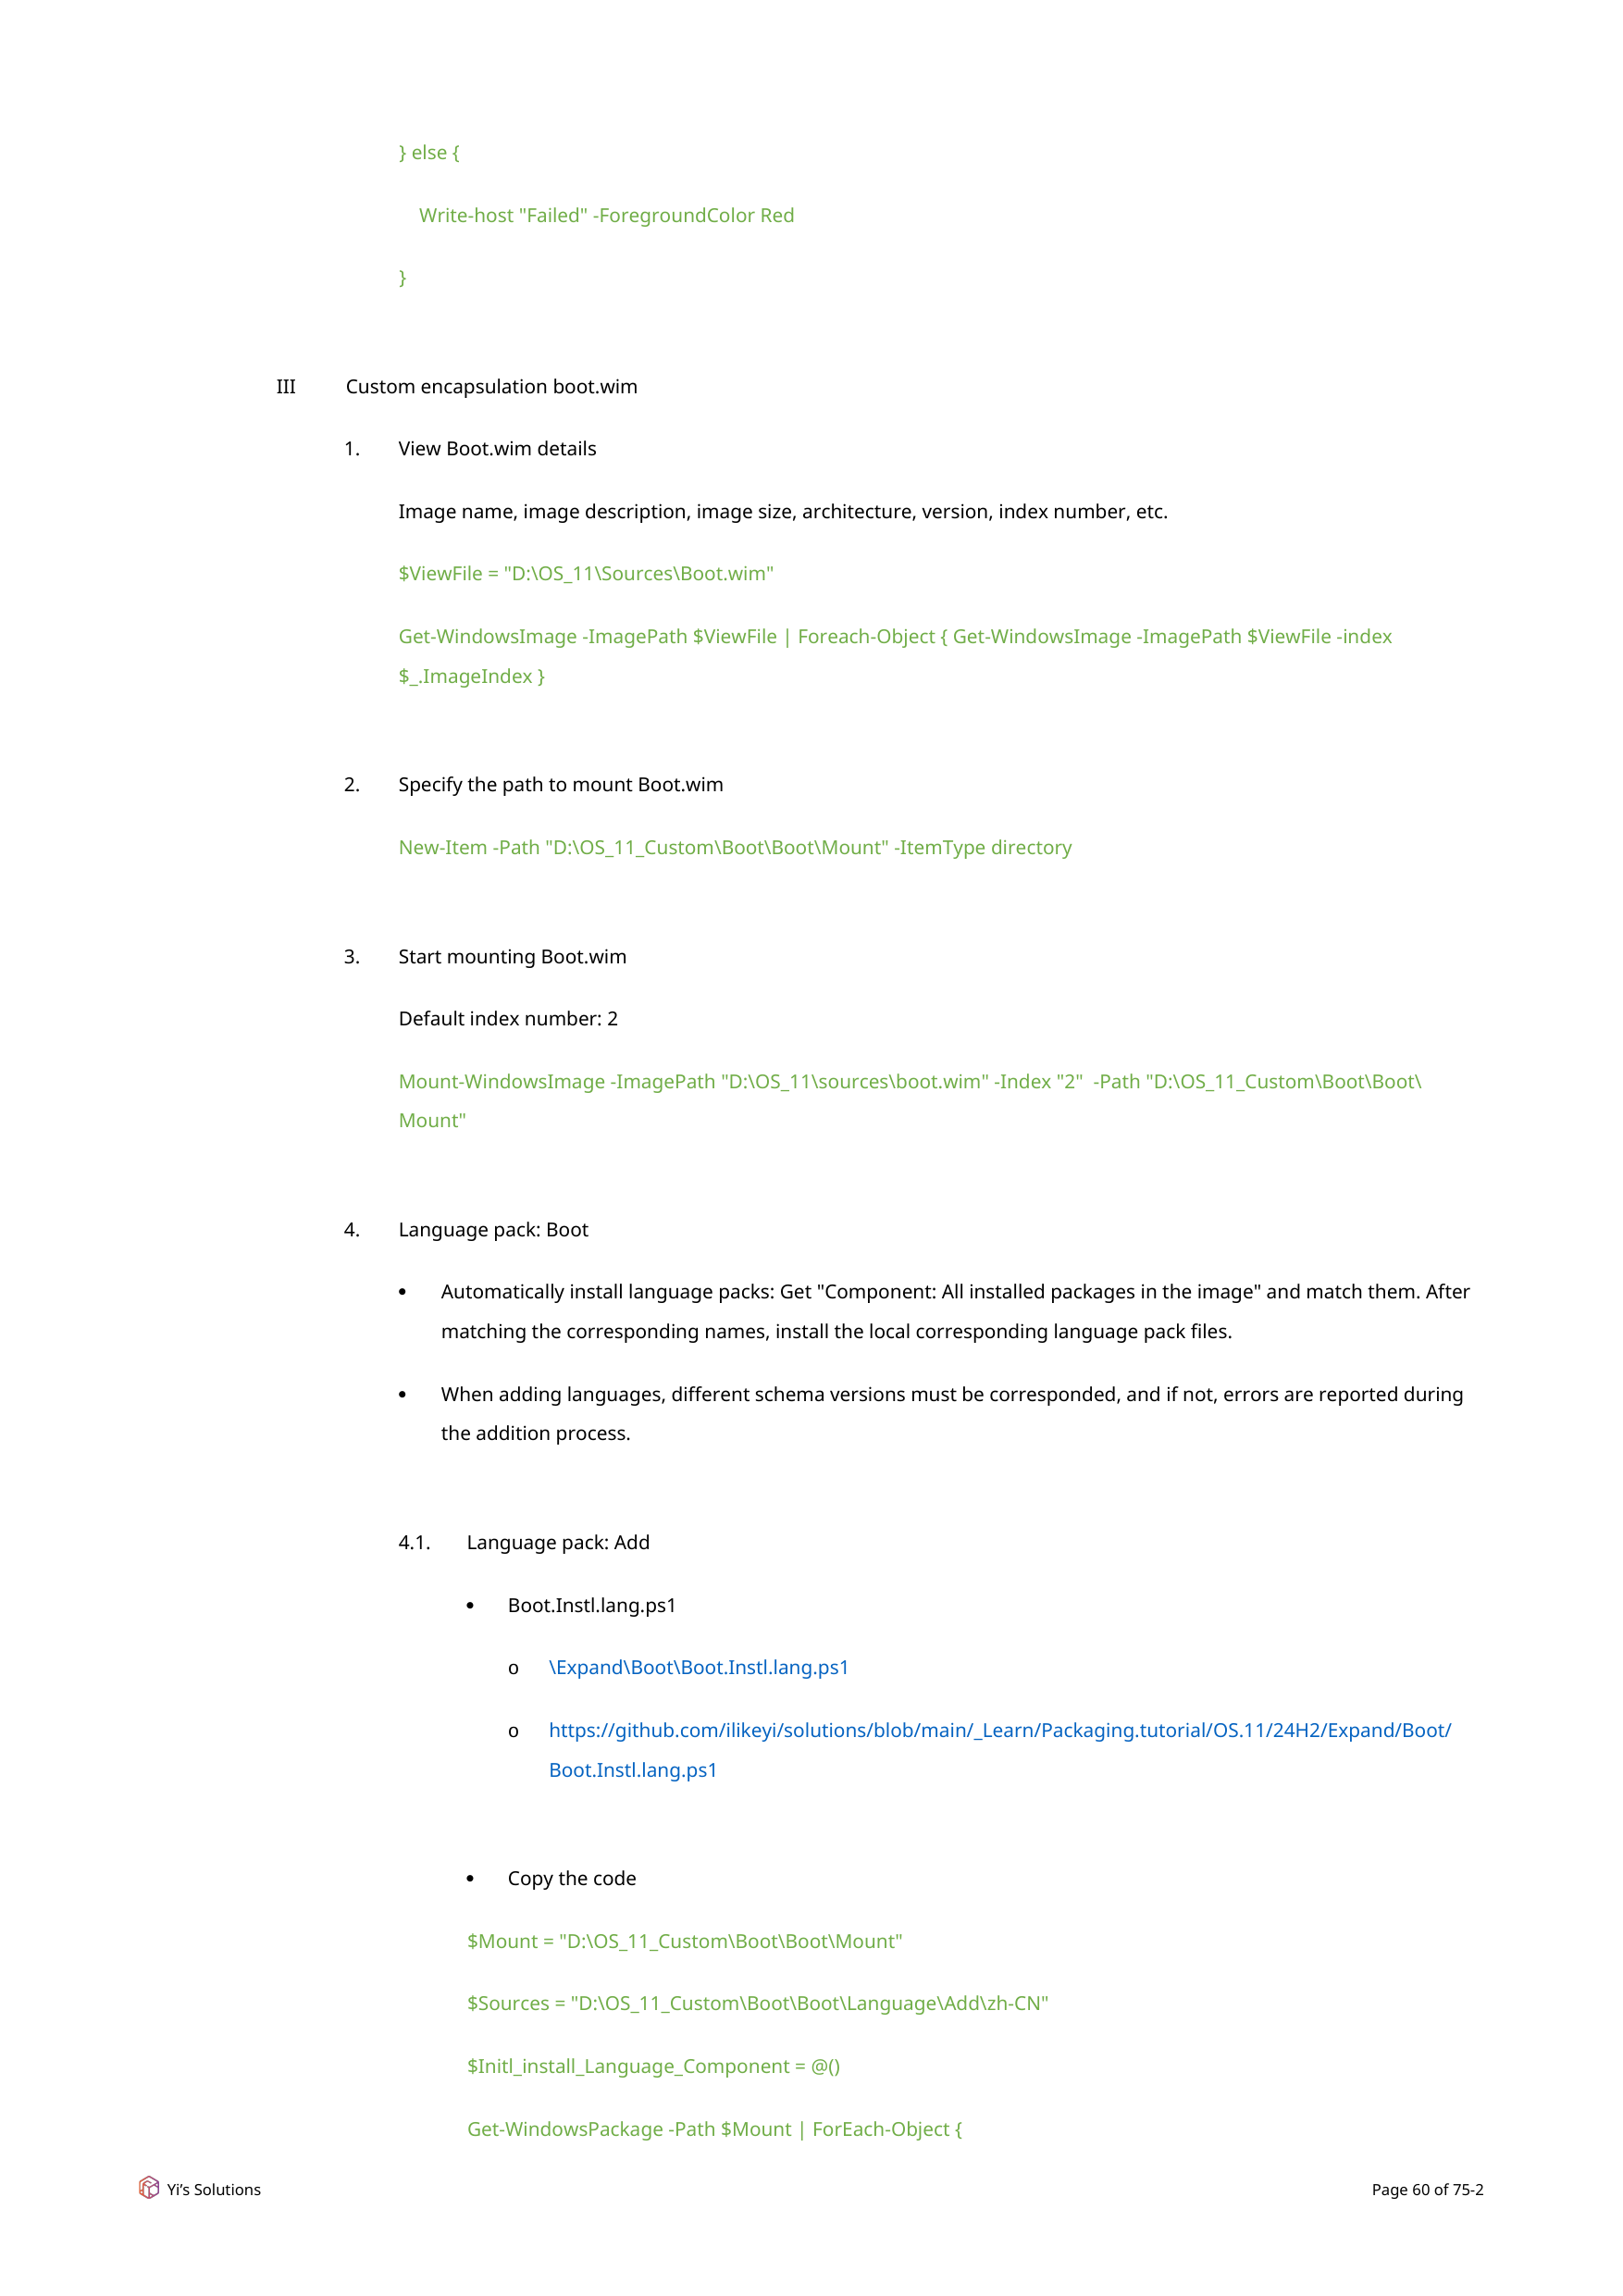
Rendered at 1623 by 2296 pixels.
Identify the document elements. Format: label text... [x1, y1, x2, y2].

subtitle Language pack: Boot [344, 1216, 1484, 1242]
text Image name, image description, image size, architecture, version, index number, etc. [399, 498, 1484, 524]
text } else { [399, 139, 1484, 165]
text Get-WindowsImage -ImagePath $ViewFile | Foreach-Object { Get-WindowsImage -ImagePath $ViewFile -index $_.ImageIndex } [399, 623, 1484, 689]
text Default index number: 2 [399, 1005, 1484, 1032]
text $Initl_install_Language_Component = @() [467, 2053, 1484, 2079]
list Copy the code [466, 1865, 1484, 1892]
text $Mount = "D:\OS_11_Custom\Boot\Boot\Mount" [467, 1928, 1484, 1954]
subtitle View Boot.wim details [344, 435, 1484, 462]
text $ViewFile = "D:\OS_11\Sources\Boot.wim" [399, 561, 1484, 587]
subtitle Language pack: Add [399, 1529, 1484, 1556]
subtitle Start mounting Boot.wim [344, 943, 1484, 969]
text Get-WindowsPackage -Path $Mount | ForEach-Object { [467, 2116, 1484, 2141]
text } [399, 264, 1484, 291]
subtitle Custom encapsulation boot.wim [276, 373, 1484, 399]
list New-Item -Path "D:\OS_11_Custom\Boot\Boot\Mount" -ItemType directory [399, 834, 1484, 860]
list Automatically install language packs: Get "Component: All installed packages in the image" and match them. After matching the corresponding names, install the local corresponding language pack files. [399, 1279, 1484, 1345]
picture [139, 2176, 159, 2199]
subtitle Specify the path to mount Boot.wim [344, 771, 1484, 798]
list Boot.Instl.lang.ps1 [466, 1592, 1484, 1618]
text Mount-WindowsImage -ImagePath "D:\OS_11\sources\boot.wim" -Index "2" -Path "D:\OS_11_Custom\Boot\Boot\Mount" [399, 1068, 1484, 1134]
text $Sources = "D:\OS_11_Custom\Boot\Boot\Language\Add\zh-CN" [467, 1991, 1484, 2017]
text Write-host "Failed" -ForegroundColor Red [399, 202, 1484, 228]
list https://github.com/ilikeyi/solutions/blob/main/_Learn/Packaging.tutorial/OS.11/24H2/Expand/Boot/Boot.Instl.lang.ps1 [508, 1717, 1484, 1782]
list When adding languages, different schema versions must be corresponded, and if not, errors are reported during the addition process. [399, 1381, 1484, 1446]
list \Expand\Boot\Boot.Instl.lang.ps1 [508, 1654, 1484, 1681]
